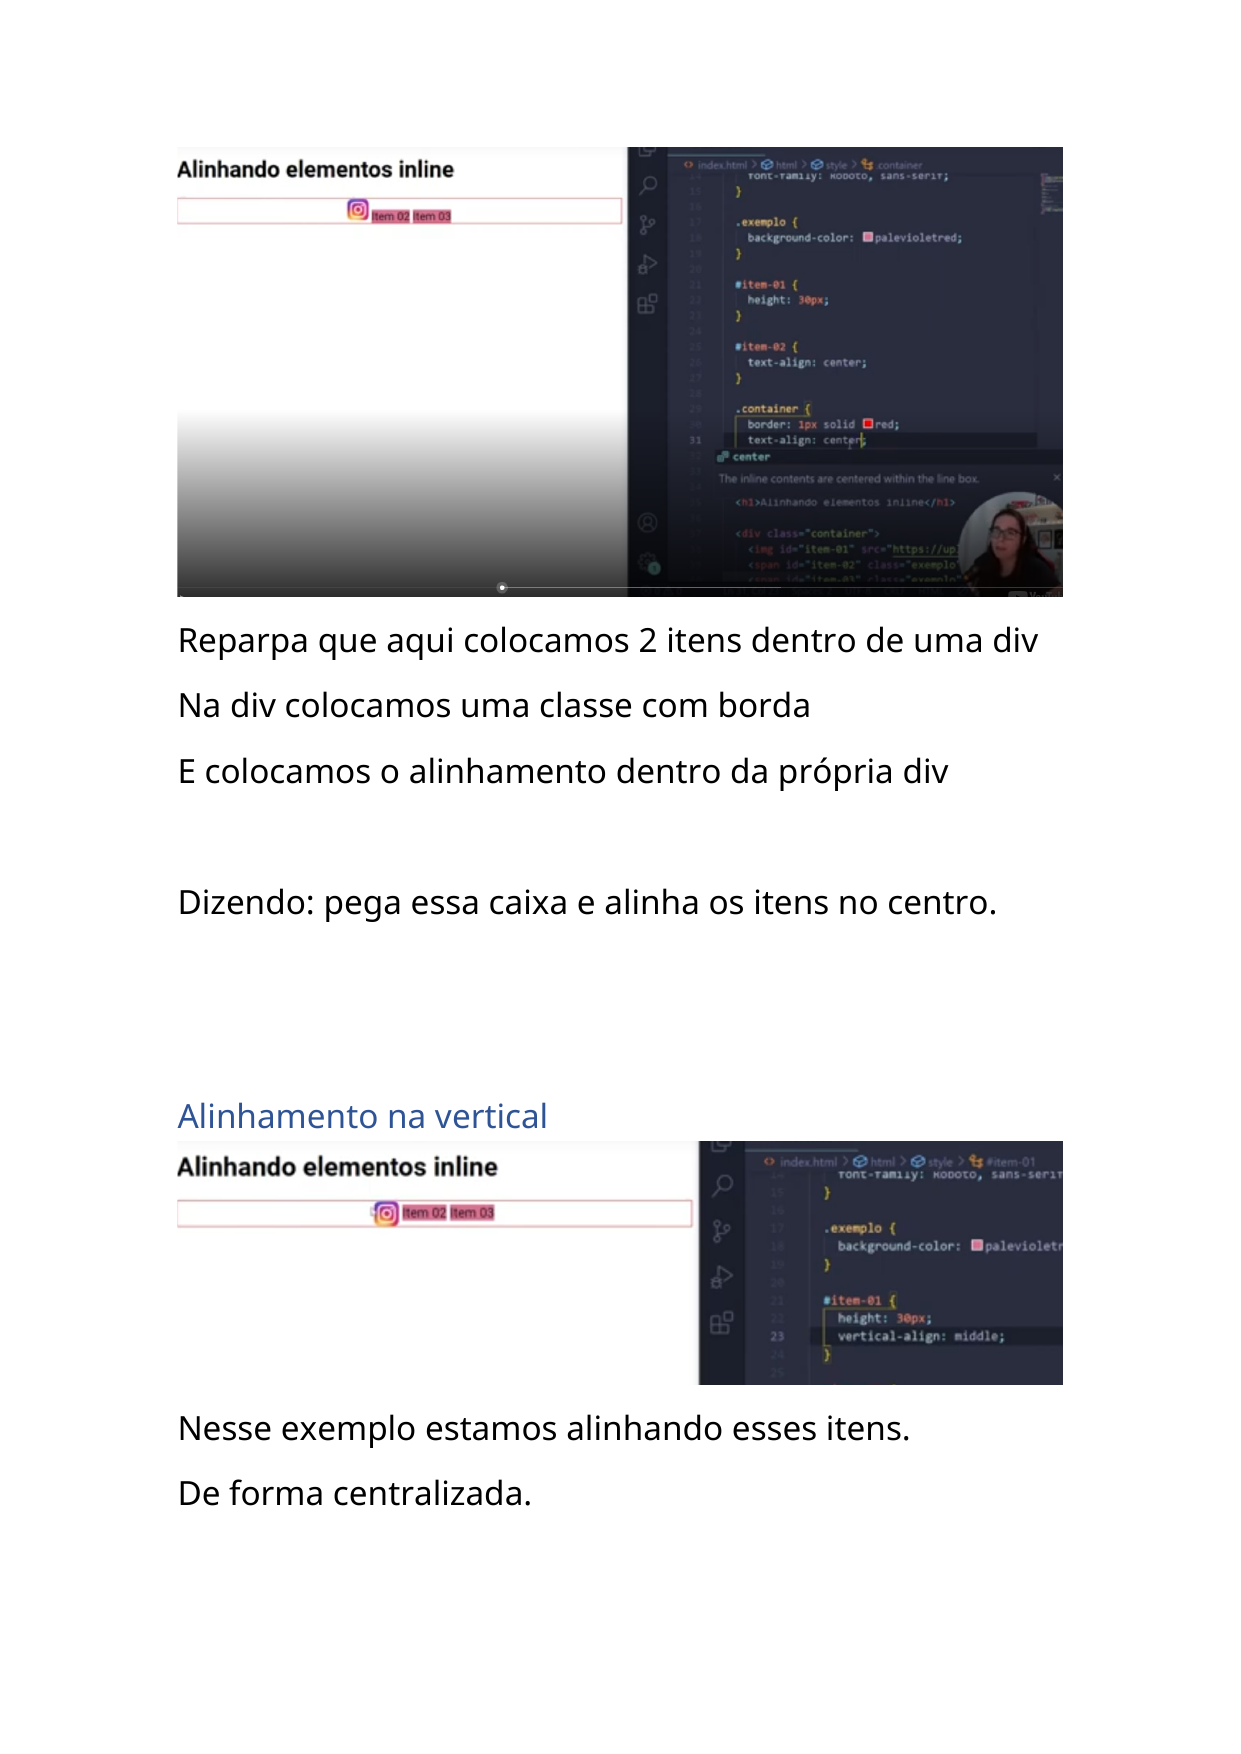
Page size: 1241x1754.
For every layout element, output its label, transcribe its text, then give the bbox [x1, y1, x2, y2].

text De forma centralizada. [177, 1470, 1063, 1516]
text Dizendo: pega essa caixa e alinha os itens no centro. [177, 879, 1063, 924]
text E colocamos o alinhamento dentro da própria div [177, 748, 1063, 793]
text Nesse exemplo estamos alinhando esses itens. [177, 1404, 1063, 1450]
picture [177, 147, 1063, 597]
text Reparpa que aqui colocamos 2 itens dentro de uma div [177, 616, 1063, 662]
text Na div colocamos uma classe com borda [177, 682, 1063, 727]
subtitle Alinhamento na vertical [177, 1092, 1063, 1138]
picture [177, 1141, 1063, 1385]
